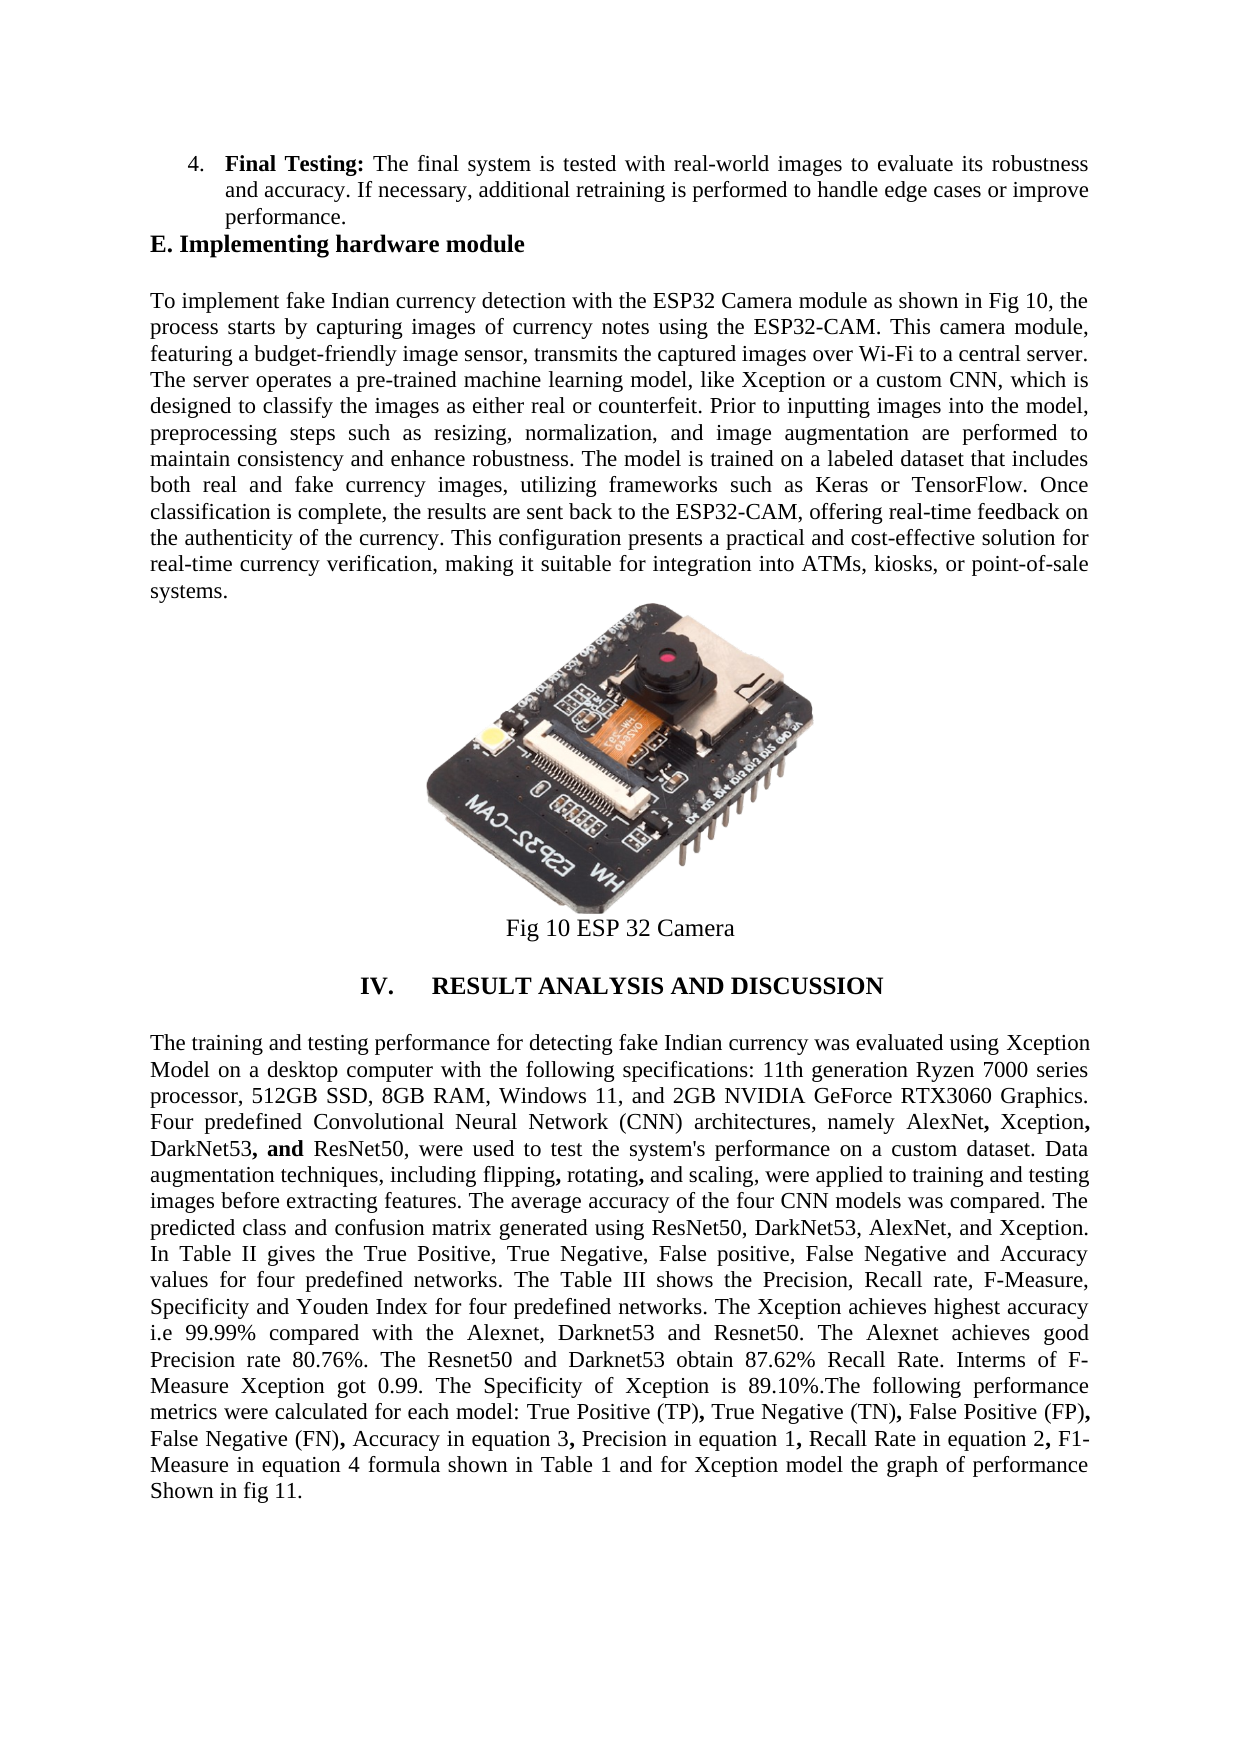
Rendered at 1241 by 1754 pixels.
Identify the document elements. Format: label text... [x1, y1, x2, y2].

text Fig 10 ESP 32 Camera [150, 913, 1090, 942]
text The training and testing performance for detecting fake Indian currency was evaluated using Xception Model on a desktop computer with the following specifications: 11th generation Ryzen 7000 series processor, 512GB SSD, 8GB RAM, Windows 11, and 2GB NVIDIA GeForce RTX3060 Graphics. Four predefined Convolutional Neural Network (CNN) architectures, namely AlexNet, Xception, DarkNet53, and ResNet50, were used to test the system's performance on a custom dataset. Data augmentation techniques, including flipping, rotating, and scaling, were applied to training and testing images before extracting features. The average accuracy of the four CNN models was compared. The predicted class and confusion matrix generated using ResNet50, DarkNet53, AlexNet, and Xception. In Table II gives the True Positive, True Negative, False positive, False Negative and Accuracy values for four predefined networks. The Table III shows the Precision, Recall rate, F-Measure, Specificity and Youden Index for four predefined networks. The Xception achieves highest accuracy i.e 99.99% compared with the Alexnet, Darknet53 and Resnet50. The Alexnet achieves good Precision rate 80.76%. The Resnet50 and Darknet53 obtain 87.62% Recall Rate. Interms of F-Measure Xception got 0.99. The Specificity of Xception is 89.10%.The following performance metrics were calculated for each model: True Positive (TP), True Negative (TN), False Positive (FP), False Negative (FN), Accuracy in equation 3, Precision in equation 1, Recall Rate in equation 2, F1-Measure in equation 4 formula shown in Table 1 and for Xception model the graph of performance Shown in fig 11. [150, 1029, 1090, 1504]
text E. Implementing hardware module [150, 229, 1090, 258]
text To implement fake Indian currency detection with the ESP32 Camera module as shown in Fig 10, the process starts by capturing images of currency notes using the ESP32-CAM. This camera module, featuring a budget-friendly image sensor, transmits the captured images over Wi-Fi to a central server. The server operates a pre-trained machine learning model, like Xception or a custom CNN, which is designed to classify the images as either real or counterfeit. Prior to inputting images into the model, preprocessing steps such as resizing, normalization, and image augmentation are performed to maintain consistency and enhance robustness. The model is trained on a labeled dataset that includes both real and fake currency images, utilizing frameworks such as Keras or TensorFlow. Once classification is complete, the results are sent back to the ESP32-CAM, offering real-time feedback on the authenticity of the currency. This configuration presents a practical and cost-effective solution for real-time currency verification, making it suitable for integration into ATMs, kiosks, or point-of-sale systems. [150, 287, 1090, 603]
list Final Testing: The final system is tested with real-world images to evaluate its robustness and accuracy. If necessary, additional retraining is performed to handle edge cases or improve performance. [187, 150, 1090, 229]
list RESULT ANALYSIS AND DISCUSSION [187, 971, 1090, 1000]
picture [426, 603, 814, 914]
